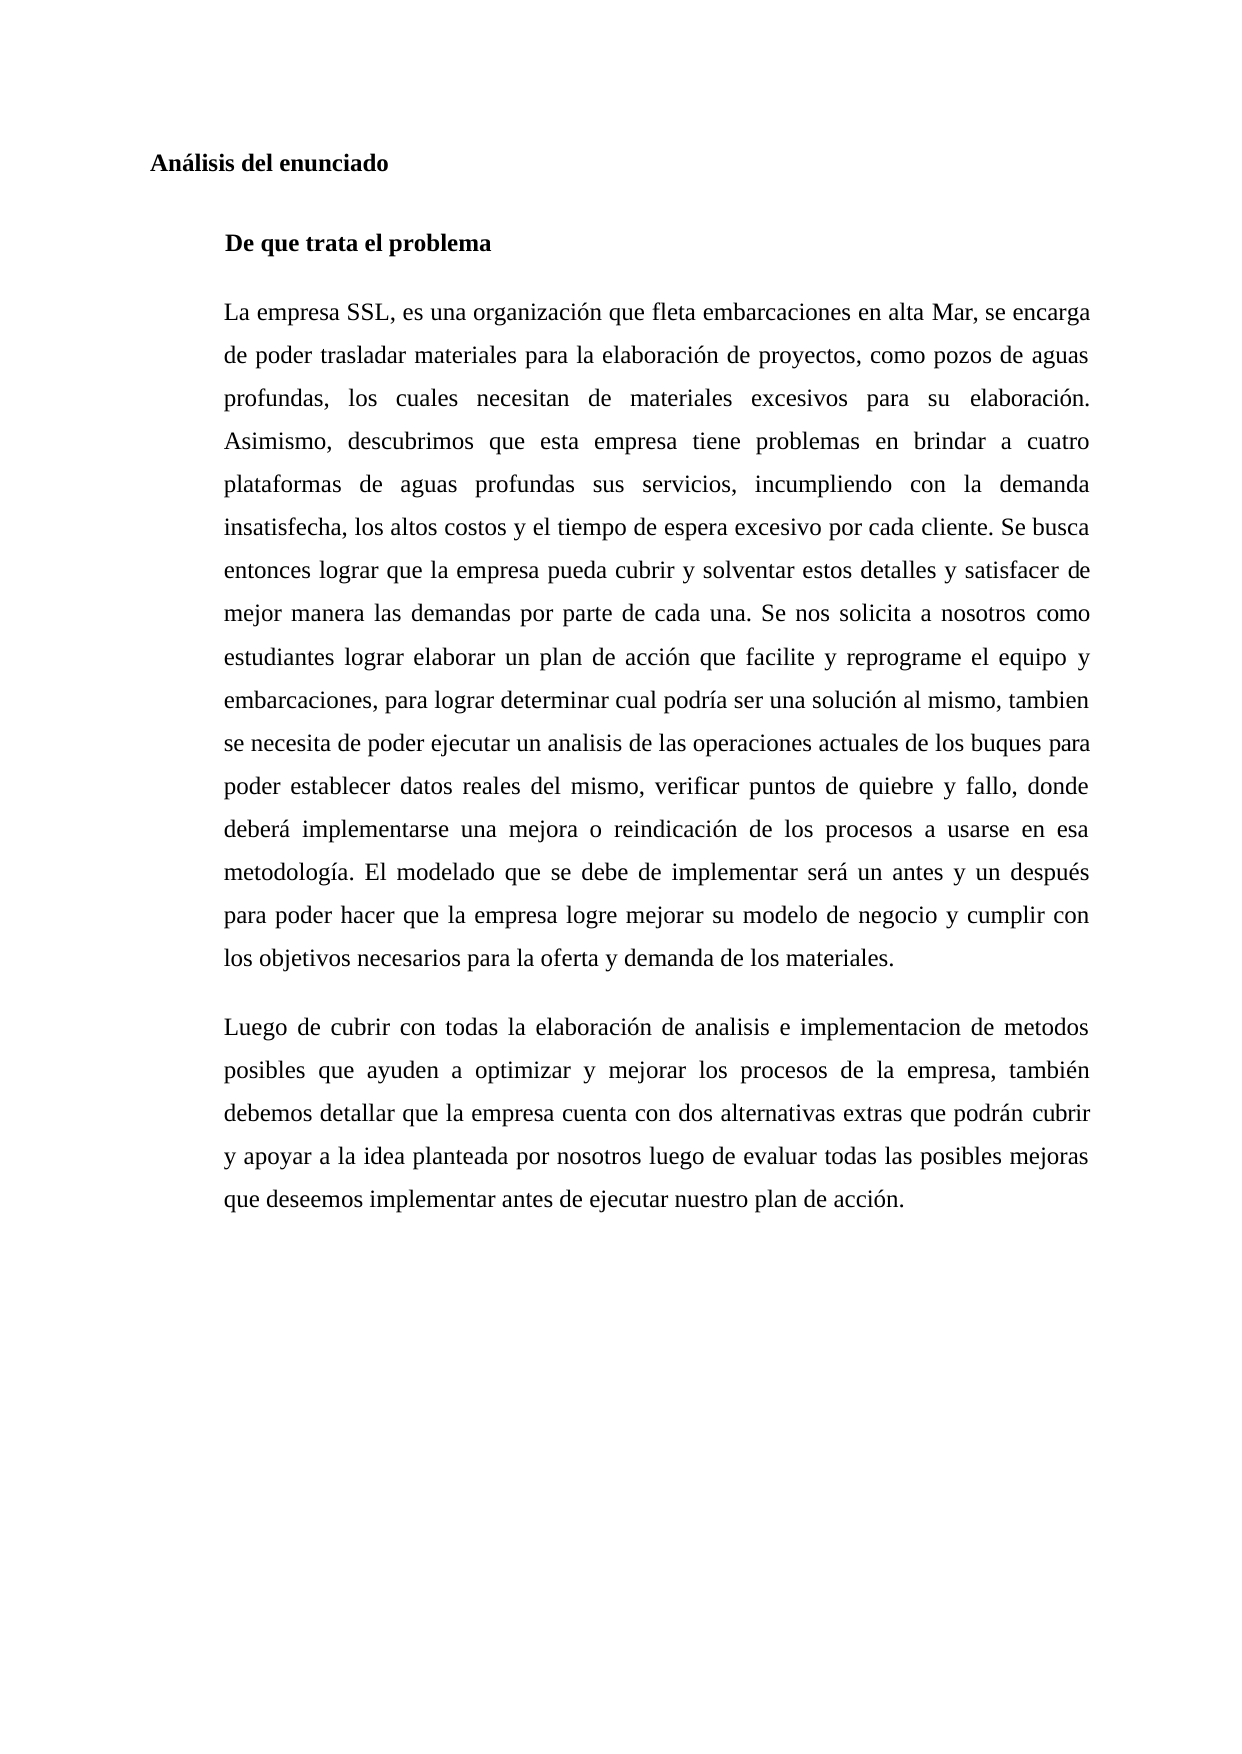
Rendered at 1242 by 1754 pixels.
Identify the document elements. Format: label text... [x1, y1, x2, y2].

text De que trata el problema [225, 228, 1179, 257]
text La empresa SSL, es una organización que fleta embarcaciones en alta Mar, se encarga de poder trasladar materiales para la elaboración de proyectos, como pozos de aguas profundas, los cuales necesitan de materiales excesivos para su elaboración. Asimismo, descubrimos que esta empresa tiene problemas en brindar a cuatro plataformas de aguas profundas sus servicios, incumpliendo con la demanda insatisfecha, los altos costos y el tiempo de espera excesivo por cada cliente. Se busca entonces lograr que la empresa pueda cubrir y solventar estos detalles y satisfacer de mejor manera las demandas por parte de cada una. Se nos solicita a nosotros como estudiantes lograr elaborar un plan de acción que facilite y reprograme el equipo y embarcaciones, para lograr determinar cual podría ser una solución al mismo, tambien se necesita de poder ejecutar un analisis de las operaciones actuales de los buques para poder establecer datos reales del mismo, verificar puntos de quiebre y fallo, donde deberá implementarse una mejora o reindicación de los procesos a usarse en esa metodología. El modelado que se debe de implementar será un antes y un después para poder hacer que la empresa logre mejorar su modelo de negocio y cumplir con los objetivos necesarios para la oferta y demanda de los materiales. [223, 297, 1090, 972]
subtitle Análisis del enunciado [150, 148, 1179, 177]
text Luego de cubrir con todas la elaboración de analisis e implementacion de metodos posibles que ayuden a optimizar y mejorar los procesos de la empresa, también debemos detallar que la empresa cuenta con dos alternativas extras que podrán cubrir y apoyar a la idea planteada por nosotros luego de evaluar todas las posibles mejoras que deseemos implementar antes de ejecutar nuestro plan de acción. [223, 1012, 1090, 1213]
